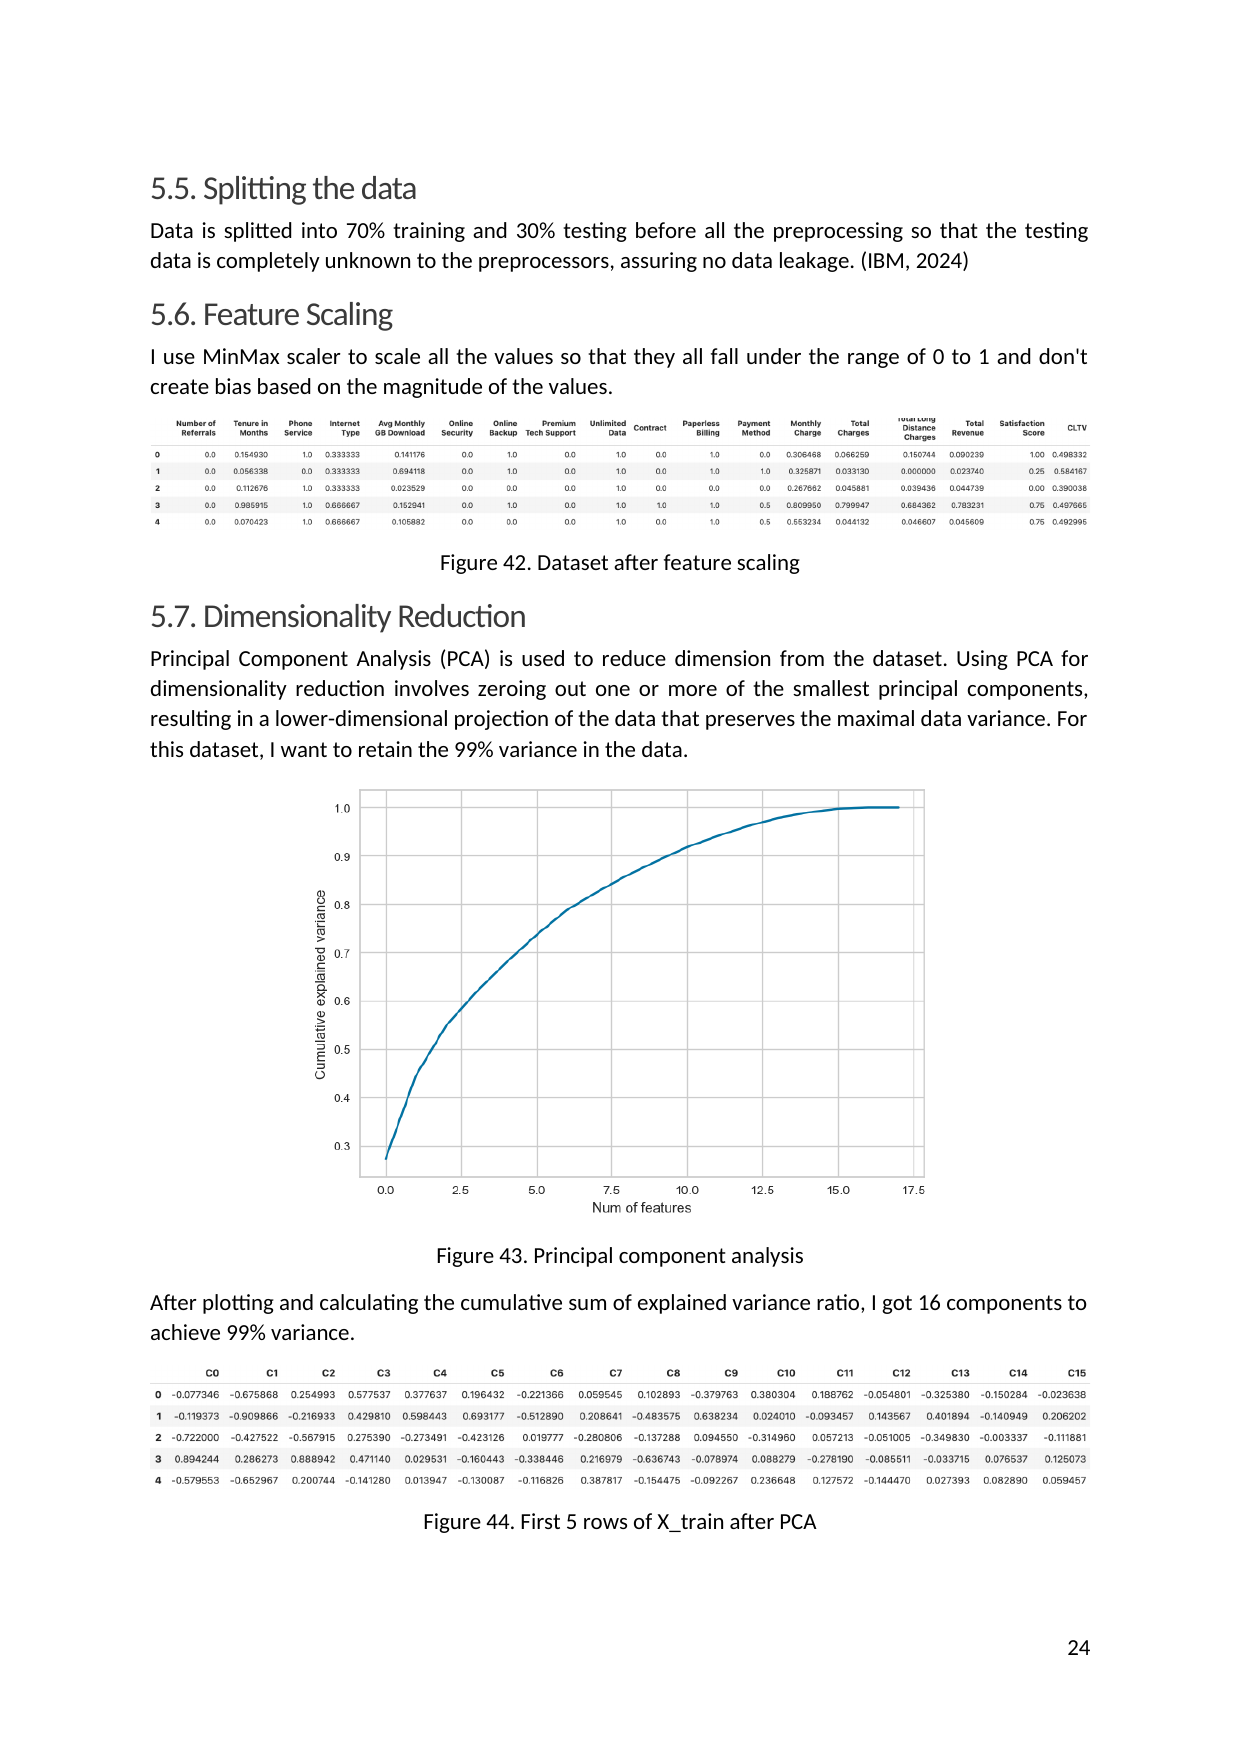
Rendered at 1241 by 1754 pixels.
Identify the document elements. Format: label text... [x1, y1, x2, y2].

text Principal Component Analysis (PCA) is used to reduce dimension from the dataset. Using PCA for dimensionality reduction involves zeroing out one or more of the smallest principal components, resulting in a lower-dimensional projection of the data that preserves the maximal data variance. For this dataset, I want to retain the 99% variance in the data. [150, 644, 1090, 763]
subtitle 5.5. Splitting the data [150, 167, 1090, 207]
subtitle 5.6. Feature Scaling [150, 293, 1090, 333]
picture [306, 781, 934, 1223]
text Data is splitted into 70% training and 30% testing before all the preprocessing so that the testing data is completely unknown to the preprocessors, assuring no data leakage. (IBM, 2024) [150, 216, 1090, 274]
subtitle 5.7. Dimensionality Reduction [150, 595, 1090, 636]
text I use MinMax scaler to scale all the values so that they all fall under the range of 0 to 1 and don't create bias based on the magnitude of the values. [150, 342, 1090, 400]
picture [150, 1365, 1091, 1489]
text Figure 44. First 5 rows of X_train after PCA [150, 1507, 1090, 1535]
text After plotting and calculating the cumulative sum of explained variance ratio, I got 16 components to achieve 99% variance. [150, 1288, 1090, 1346]
text Figure 42. Dataset after feature scaling [150, 548, 1090, 576]
text Figure 43. Principal component analysis [150, 1241, 1090, 1269]
picture [150, 418, 1091, 530]
